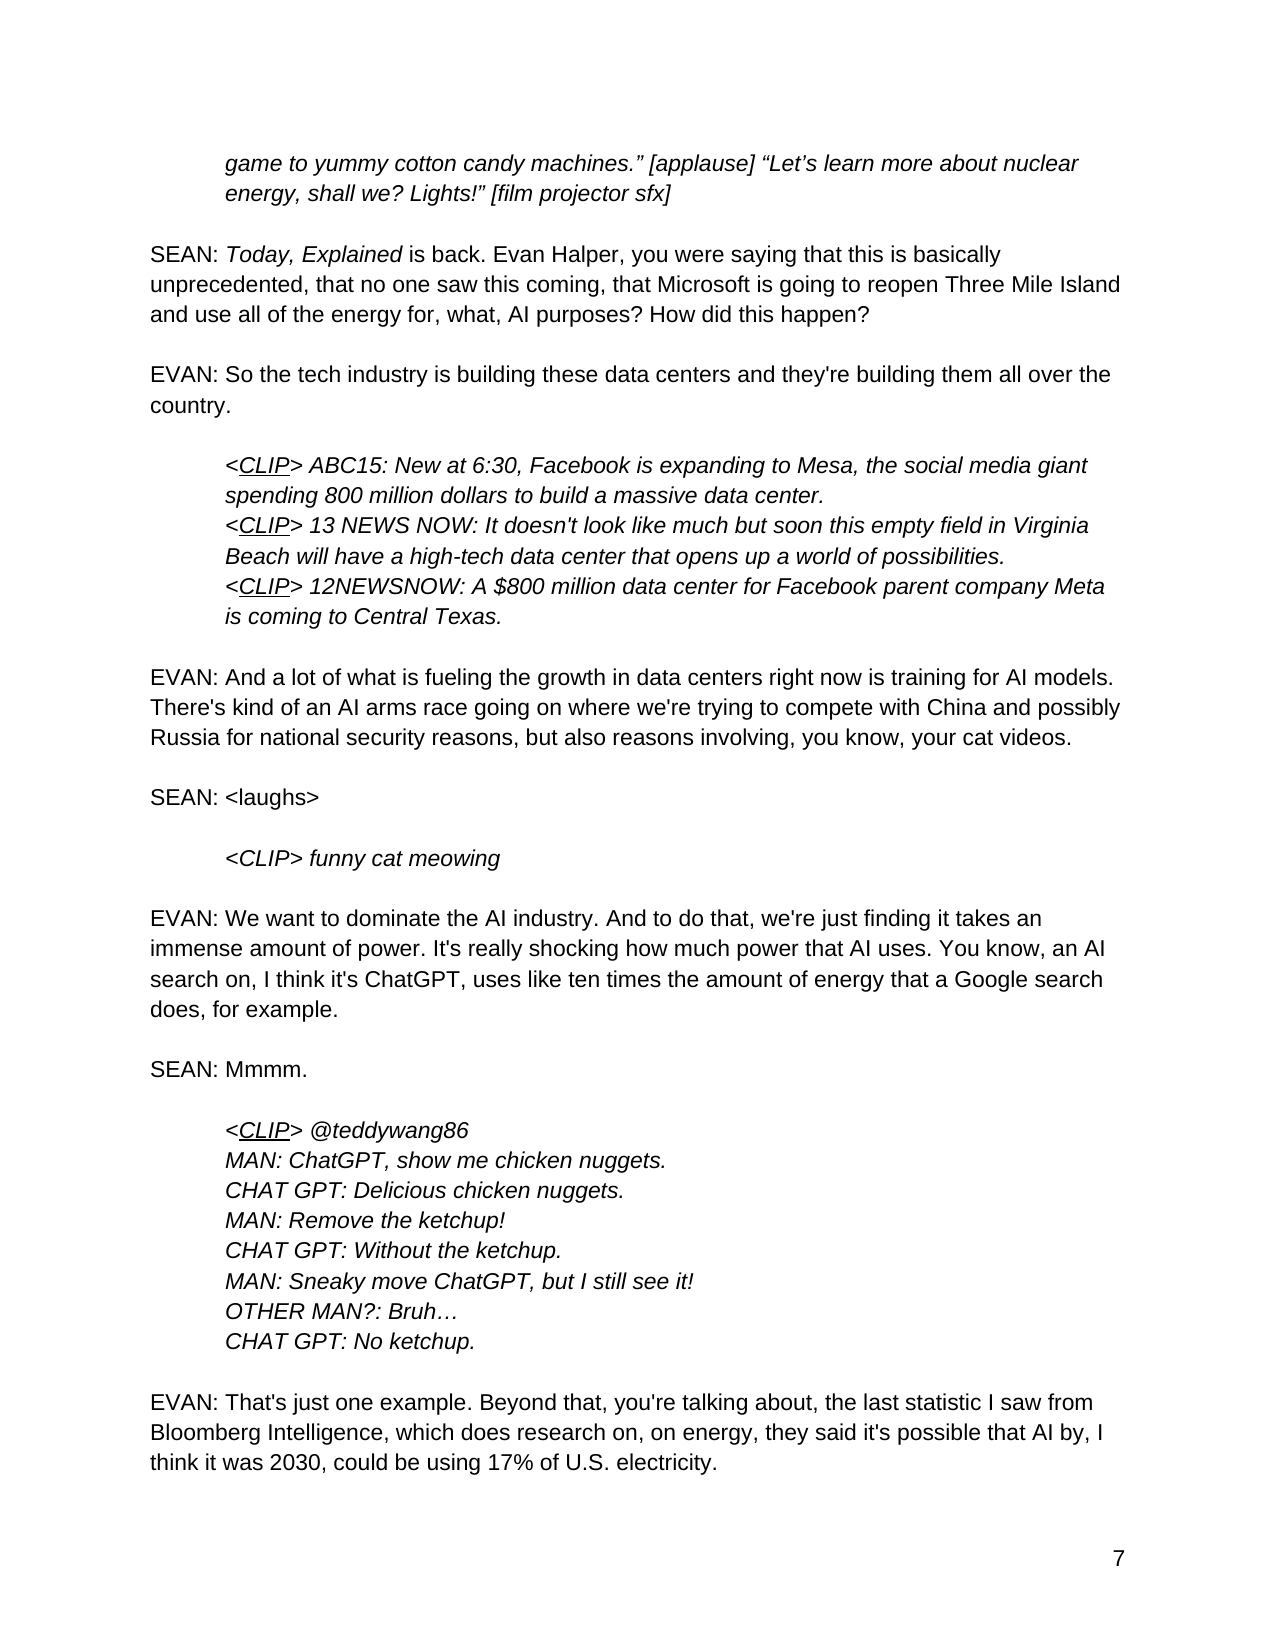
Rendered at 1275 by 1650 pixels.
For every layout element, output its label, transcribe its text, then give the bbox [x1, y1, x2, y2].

text CHAT GPT: No ketchup. [150, 1328, 1125, 1354]
text <CLIP> ABC15: New at 6:30, Facebook is expanding to Mesa, the social media giant spending 800 million dollars to build a massive data center. [225, 452, 1125, 509]
text MAN: ChatGPT, show me chicken nuggets. [150, 1147, 1125, 1173]
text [225, 150, 1125, 207]
text EVAN: We want to dominate the AI industry. And to do that, we're just finding it takes an immense amount of power. It's really shocking how much power that AI uses. You know, an AI search on, I think it's ChatGPT, uses like ten times the amount of energy that a Google search does, for example. [150, 905, 1125, 1022]
text SEAN: Mmmm. [150, 1056, 1125, 1083]
text EVAN: And a lot of what is fueling the growth in data centers right now is training for AI models. There's kind of an AI arms race going on where we're trying to compete with China and possibly Russia for national security reasons, but also reasons involving, you know, your cat videos. [150, 663, 1125, 750]
text <CLIP> funny cat meowing [150, 845, 1125, 871]
text CHAT GPT: Delicious chicken nuggets. [150, 1177, 1125, 1203]
text SEAN: <laughs> [150, 784, 1125, 811]
text EVAN: So the tech industry is building these data centers and they're building them all over the country. [150, 361, 1125, 418]
text <CLIP> 12NEWSNOW: A $800 million data center for Facebook parent company Meta is coming to Central Texas. [225, 573, 1125, 629]
text MAN: Remove the ketchup! [150, 1207, 1125, 1234]
text MAN: Sneaky move ChatGPT, but I still see it! [150, 1268, 1125, 1294]
text EVAN: That's just one example. Beyond that, you're talking about, the last statistic I saw from Bloomberg Intelligence, which does research on, on energy, they said it's possible that AI by, I think it was 2030, could be using 17% of U.S. electricity. [150, 1388, 1125, 1475]
text OTHER MAN?: Bruh… [150, 1298, 1125, 1324]
text CHAT GPT: Without the ketchup. [150, 1237, 1125, 1264]
text SEAN: Today, Explained is back. Evan Halper, you were saying that this is basically unprecedented, that no one saw this coming, that Microsoft is going to reopen Three Mile Island and use all of the energy for, what, AI purposes? How did this happen? [150, 241, 1125, 327]
text <CLIP> @teddywang86 [150, 1117, 1125, 1143]
text <CLIP> 13 NEWS NOW: It doesn't look like much but soon this empty field in Virginia Beach will have a high-tech data center that opens up a world of possibilities. [225, 512, 1125, 569]
